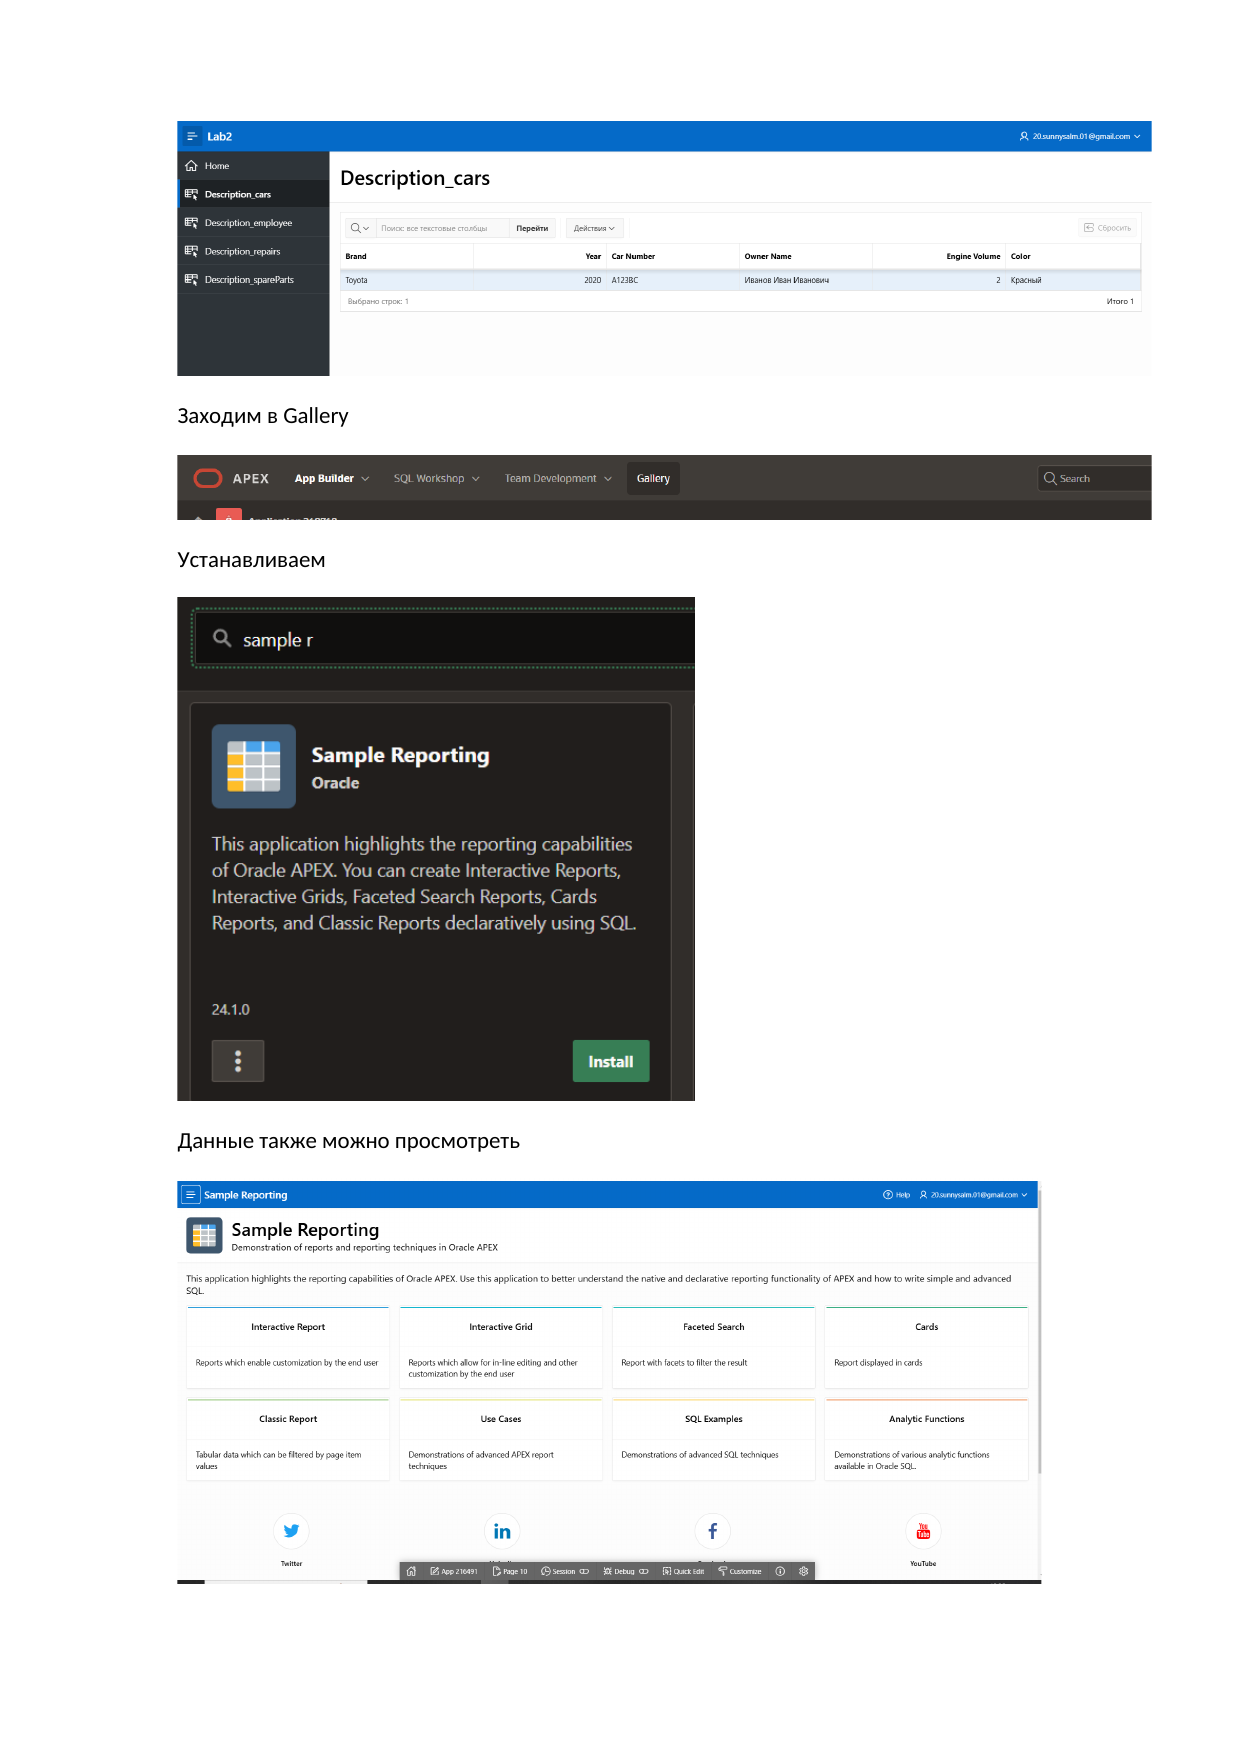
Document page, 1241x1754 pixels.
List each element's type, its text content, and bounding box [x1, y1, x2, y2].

text Заходим в Gallery [177, 401, 1152, 429]
picture [177, 454, 1152, 520]
text Данные также можно просмотреть [177, 1126, 1152, 1154]
picture [177, 597, 695, 1101]
picture [177, 118, 1152, 376]
picture [177, 1178, 1042, 1584]
text Устанавливаем [177, 545, 1152, 573]
